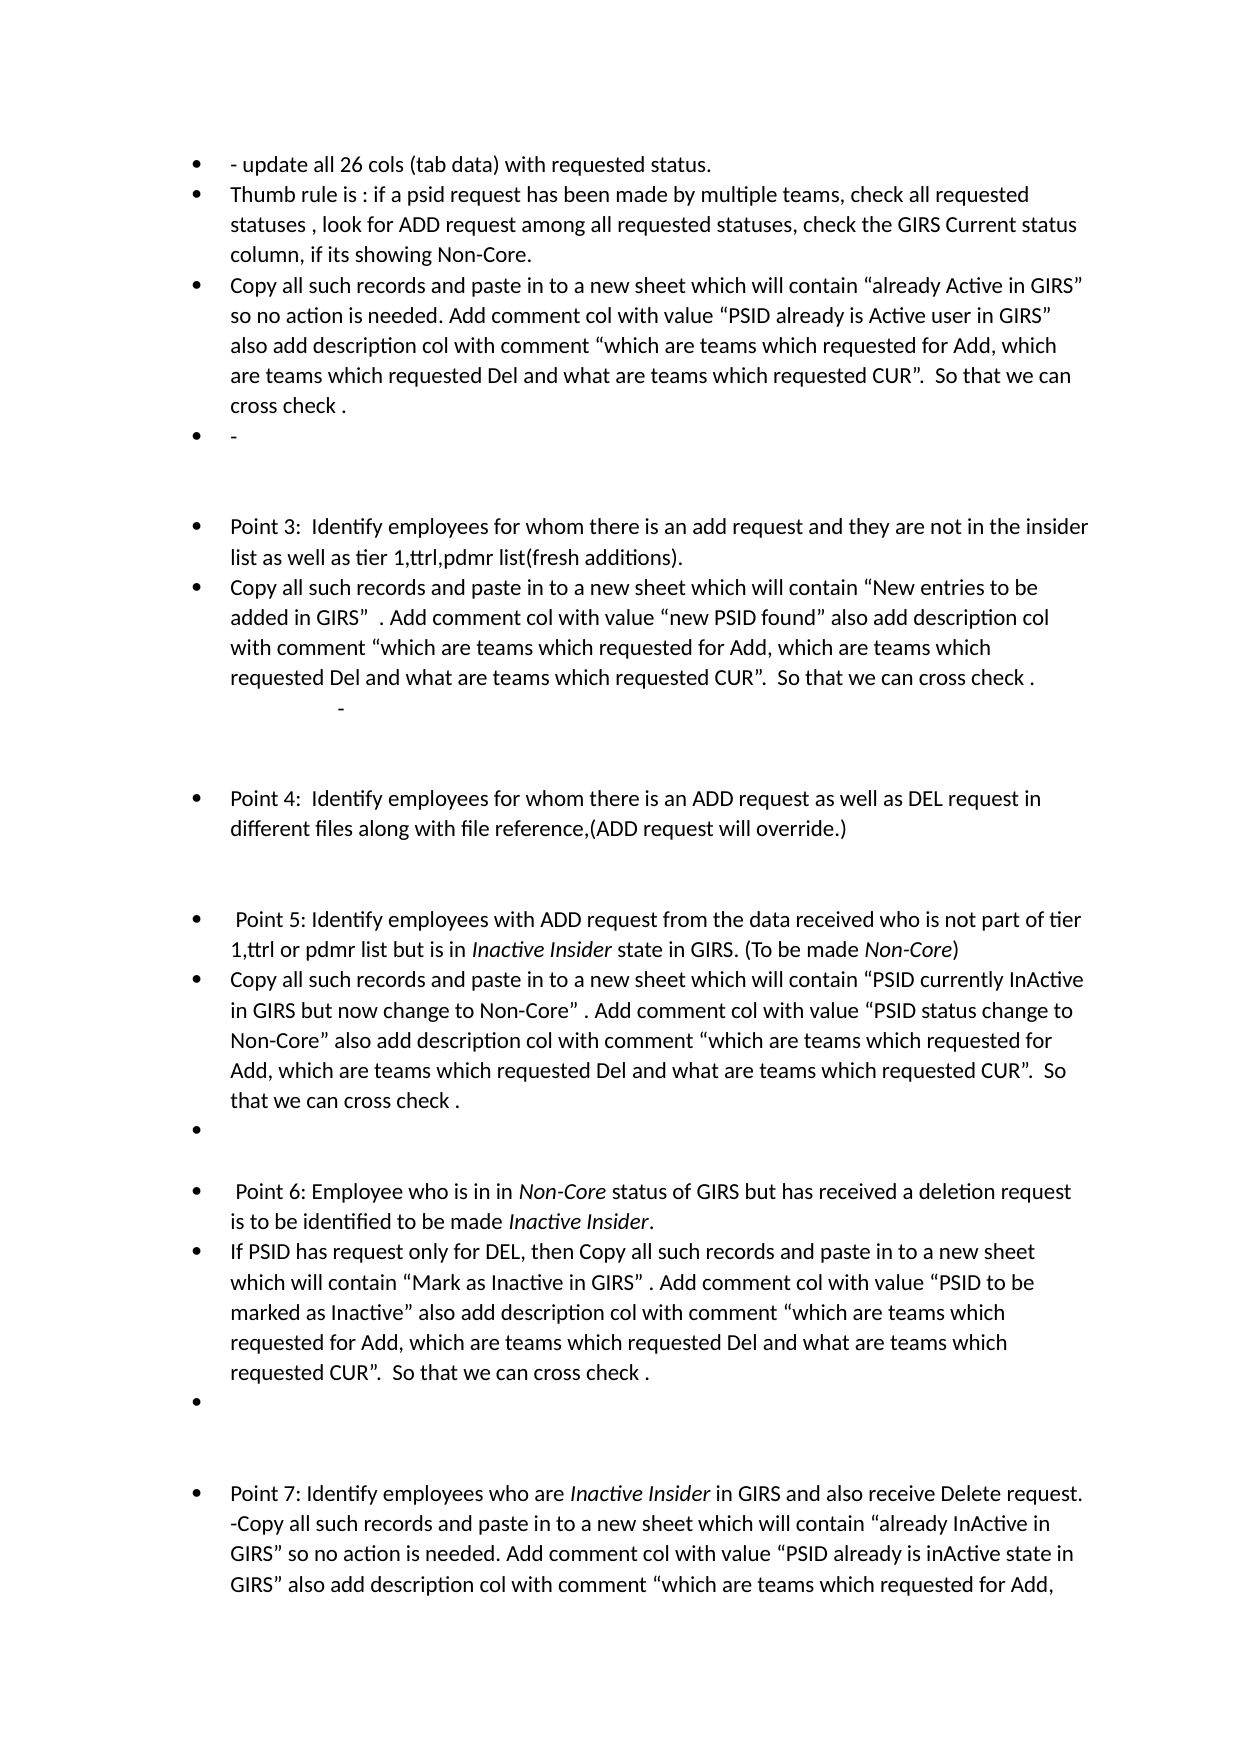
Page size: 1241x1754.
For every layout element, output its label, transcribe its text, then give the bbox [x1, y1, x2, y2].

list Copy all such records and paste in to a new sheet which will contain “New entries to be added in GIRS” . Add comment col with value “new PSID found” also add description col with comment “which are teams which requested for Add, which are teams which requested Del and what are teams which requested CUR”. So that we can cross check . [193, 573, 1090, 692]
list Point 5: Identify employees with ADD request from the data received who is not part of tier 1,ttrl or pdmr list but is in Inactive Insider state in GIRS. (To be made Non-Core) [193, 905, 1090, 963]
list If PSID has request only for DEL, then Copy all such records and paste in to a new sheet which will contain “Mark as Inactive in GIRS” . Add comment col with value “PSID to be marked as Inactive” also add description col with comment “which are teams which requested for Add, which are teams which requested Del and what are teams which requested CUR”. So that we can cross check . [193, 1237, 1090, 1386]
list Copy all such records and paste in to a new sheet which will contain “already Active in GIRS” so no action is needed. Add comment col with value “PSID already is Active user in GIRS” also add description col with comment “which are teams which requested for Add, which are teams which requested Del and what are teams which requested CUR”. So that we can cross check . [193, 271, 1090, 420]
list - [193, 422, 1090, 450]
list Point 4: Identify employees for whom there is an ADD request as well as DEL request in different files along with file reference,(ADD request will override.) [193, 784, 1090, 843]
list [230, 1509, 1090, 1598]
list Point 3: Identify employees for whom there is an add request and they are not in the insider list as well as tier 1,ttrl,pdmr list(fresh additions). [193, 512, 1090, 571]
list - update all 26 cols (tab data) with requested status. [193, 150, 1090, 178]
list Point 7: Identify employees who are Inactive Insider in GIRS and also receive Delete request. [193, 1479, 1090, 1507]
list Point 6: Employee who is in in Non-Core status of GIRS but has received a deletion request is to be identified to be made Inactive Insider. [193, 1177, 1090, 1235]
list Copy all such records and paste in to a new sheet which will contain “PSID currently InActive in GIRS but now change to Non-Core” . Add comment col with value “PSID status change to Non-Core” also add description col with comment “which are teams which requested for Add, which are teams which requested Del and what are teams which requested CUR”. So that we can cross check . [193, 966, 1090, 1114]
list Thumb rule is : if a psid request has been made by multiple teams, check all requested statuses , look for ADD request among all requested statuses, check the GIRS Current status column, if its showing Non-Core. [193, 180, 1090, 269]
